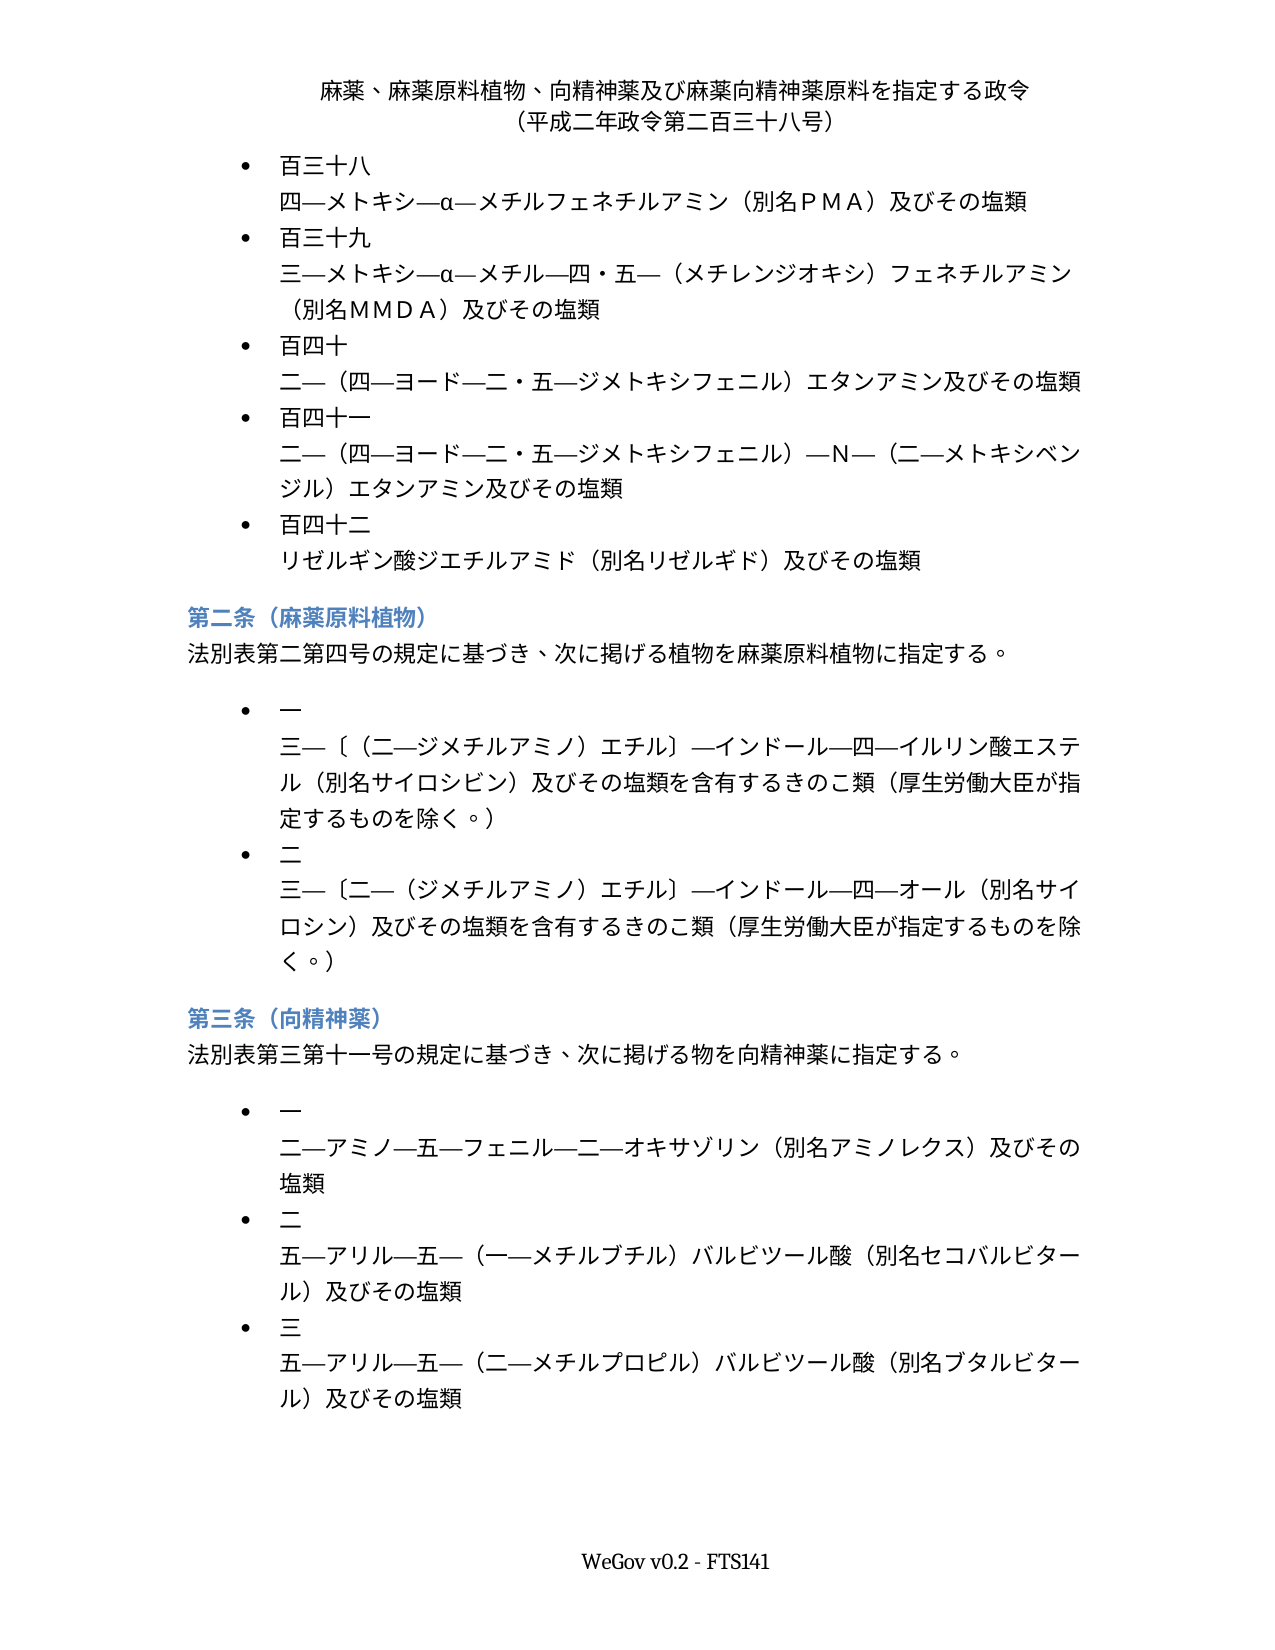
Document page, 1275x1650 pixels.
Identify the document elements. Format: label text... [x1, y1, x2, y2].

subtitle 第二条（麻薬原料植物） [187, 602, 1087, 633]
list 二 三―〔二―（ジメチルアミノ）エチル〕―インドール―四―オール（別名サイロシン）及びその塩類を含有するきのこ類（厚生労働大臣が指定するものを除く。） [242, 838, 1087, 978]
text 法別表第三第十一号の規定に基づき、次に掲げる物を向精神薬に指定する。 [187, 1039, 1087, 1070]
list 百四十二 リゼルギン酸ジエチルアミド（別名リゼルギド）及びその塩類 [242, 509, 1087, 577]
list 一 三―〔（二―ジメチルアミノ）エチル〕―インドール―四―イルリン酸エステル（別名サイロシビン）及びその塩類を含有するきのこ類（厚生労働大臣が指定するものを除く。） [242, 695, 1087, 834]
list 百四十一 二―（四―ヨード―二・五―ジメトキシフェニル）―Ｎ―（二―メトキシベンジル）エタンアミン及びその塩類 [242, 402, 1087, 505]
list 二 五―アリル―五―（一―メチルブチル）バルビツール酸（別名セコバルビタール）及びその塩類 [242, 1204, 1087, 1307]
list 百四十 二―（四―ヨード―二・五―ジメトキシフェニル）エタンアミン及びその塩類 [242, 330, 1087, 397]
list 百三十八 四―メトキシ―α―メチルフェネチルアミン（別名ＰＭＡ）及びその塩類 [242, 150, 1087, 217]
subtitle 第三条（向精神薬） [187, 1003, 1087, 1034]
list 三 五―アリル―五―（二―メチルプロピル）バルビツール酸（別名ブタルビタール）及びその塩類 [242, 1311, 1087, 1414]
list 百三十九 三―メトキシ―α―メチル―四・五―（メチレンジオキシ）フェネチルアミン（別名ＭＭＤＡ）及びその塩類 [242, 222, 1087, 325]
text 法別表第二第四号の規定に基づき、次に掲げる植物を麻薬原料植物に指定する。 [187, 638, 1087, 669]
list 一 二―アミノ―五―フェニル―二―オキサゾリン（別名アミノレクス）及びその塩類 [242, 1096, 1087, 1199]
